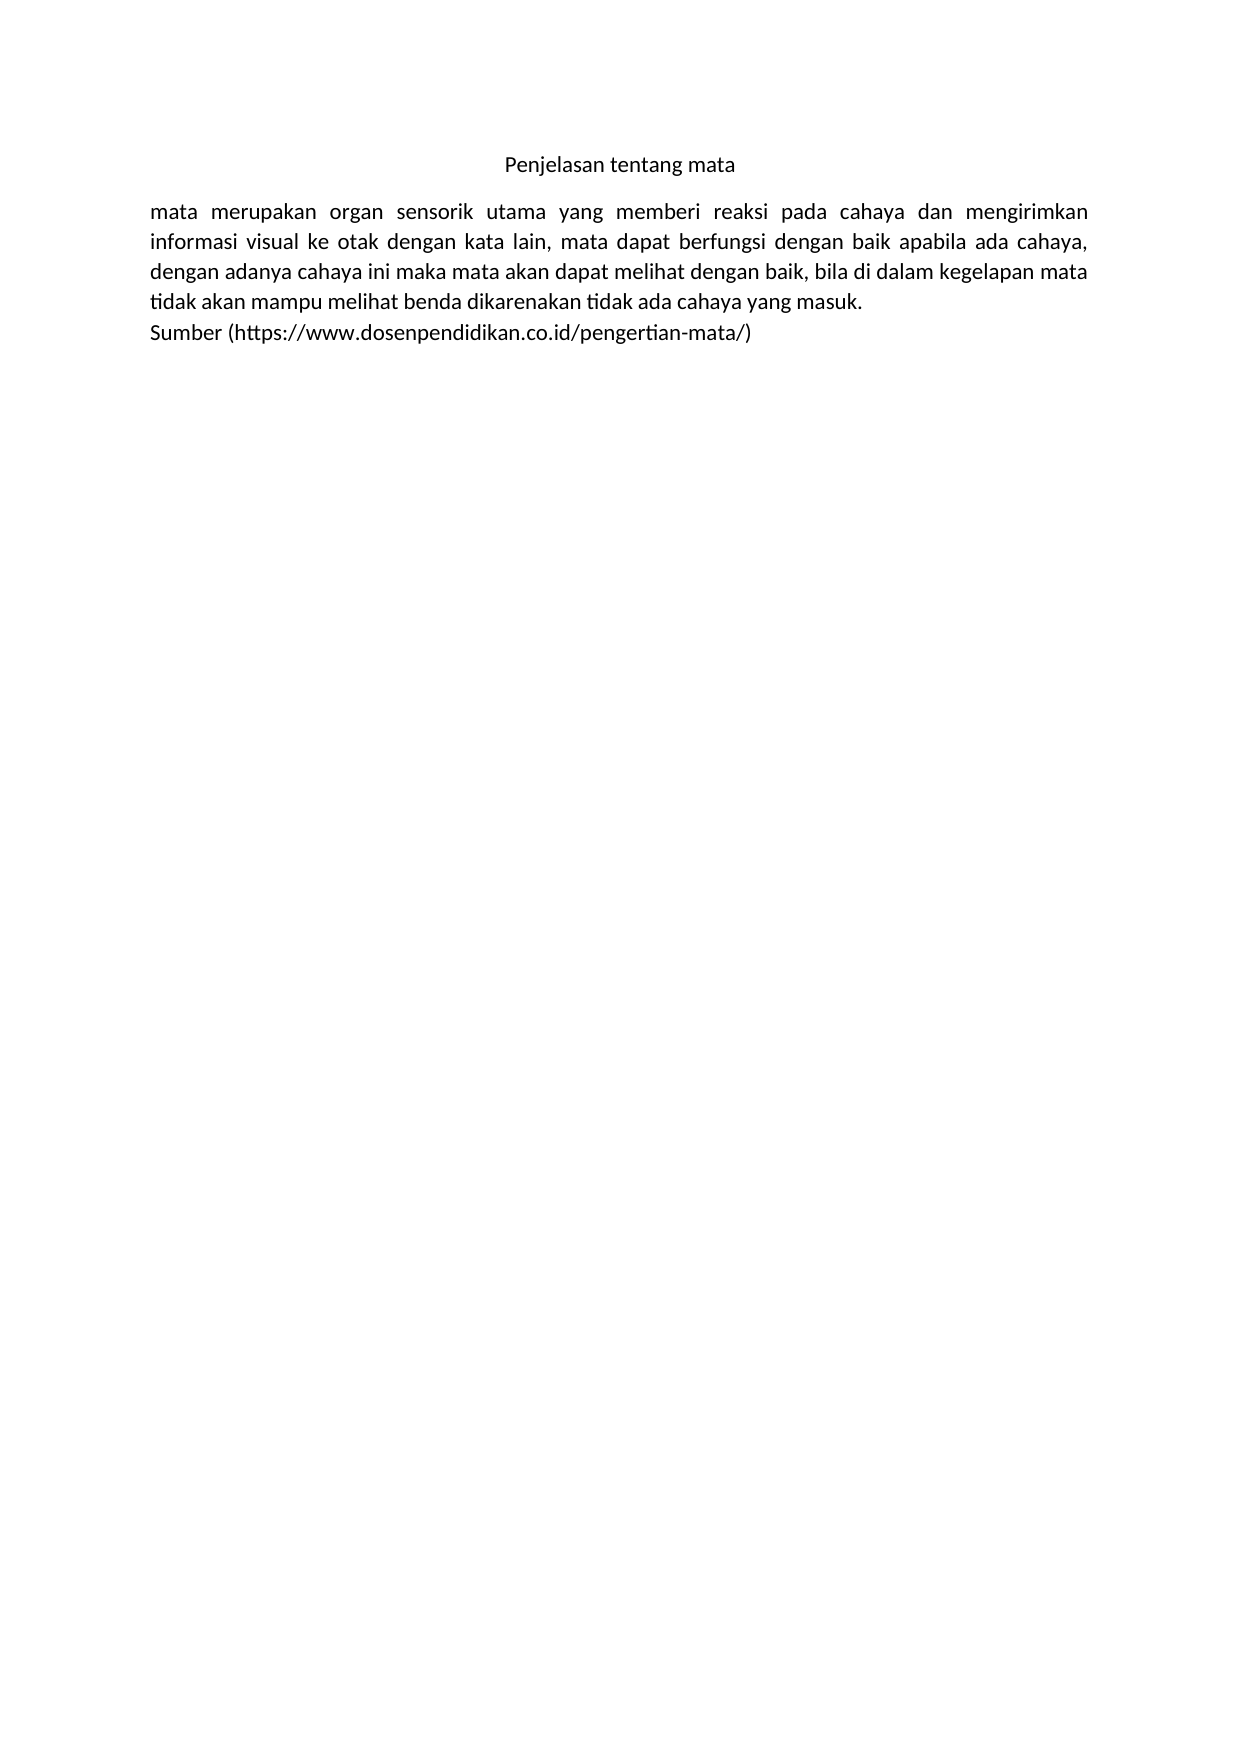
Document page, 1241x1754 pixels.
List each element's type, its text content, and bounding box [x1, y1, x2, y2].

text mata merupakan organ sensorik utama yang memberi reaksi pada cahaya dan mengirimkan informasi visual ke otak dengan kata lain, mata dapat berfungsi dengan baik apabila ada cahaya, dengan adanya cahaya ini maka mata akan dapat melihat dengan baik, bila di dalam kegelapan mata tidak akan mampu melihat benda dikarenakan tidak ada cahaya yang masuk. [150, 197, 1090, 316]
text Sumber (https://www.dosenpendidikan.co.id/pengertian-mata/) [150, 318, 1090, 346]
text Penjelasan tentang mata [150, 150, 1090, 178]
